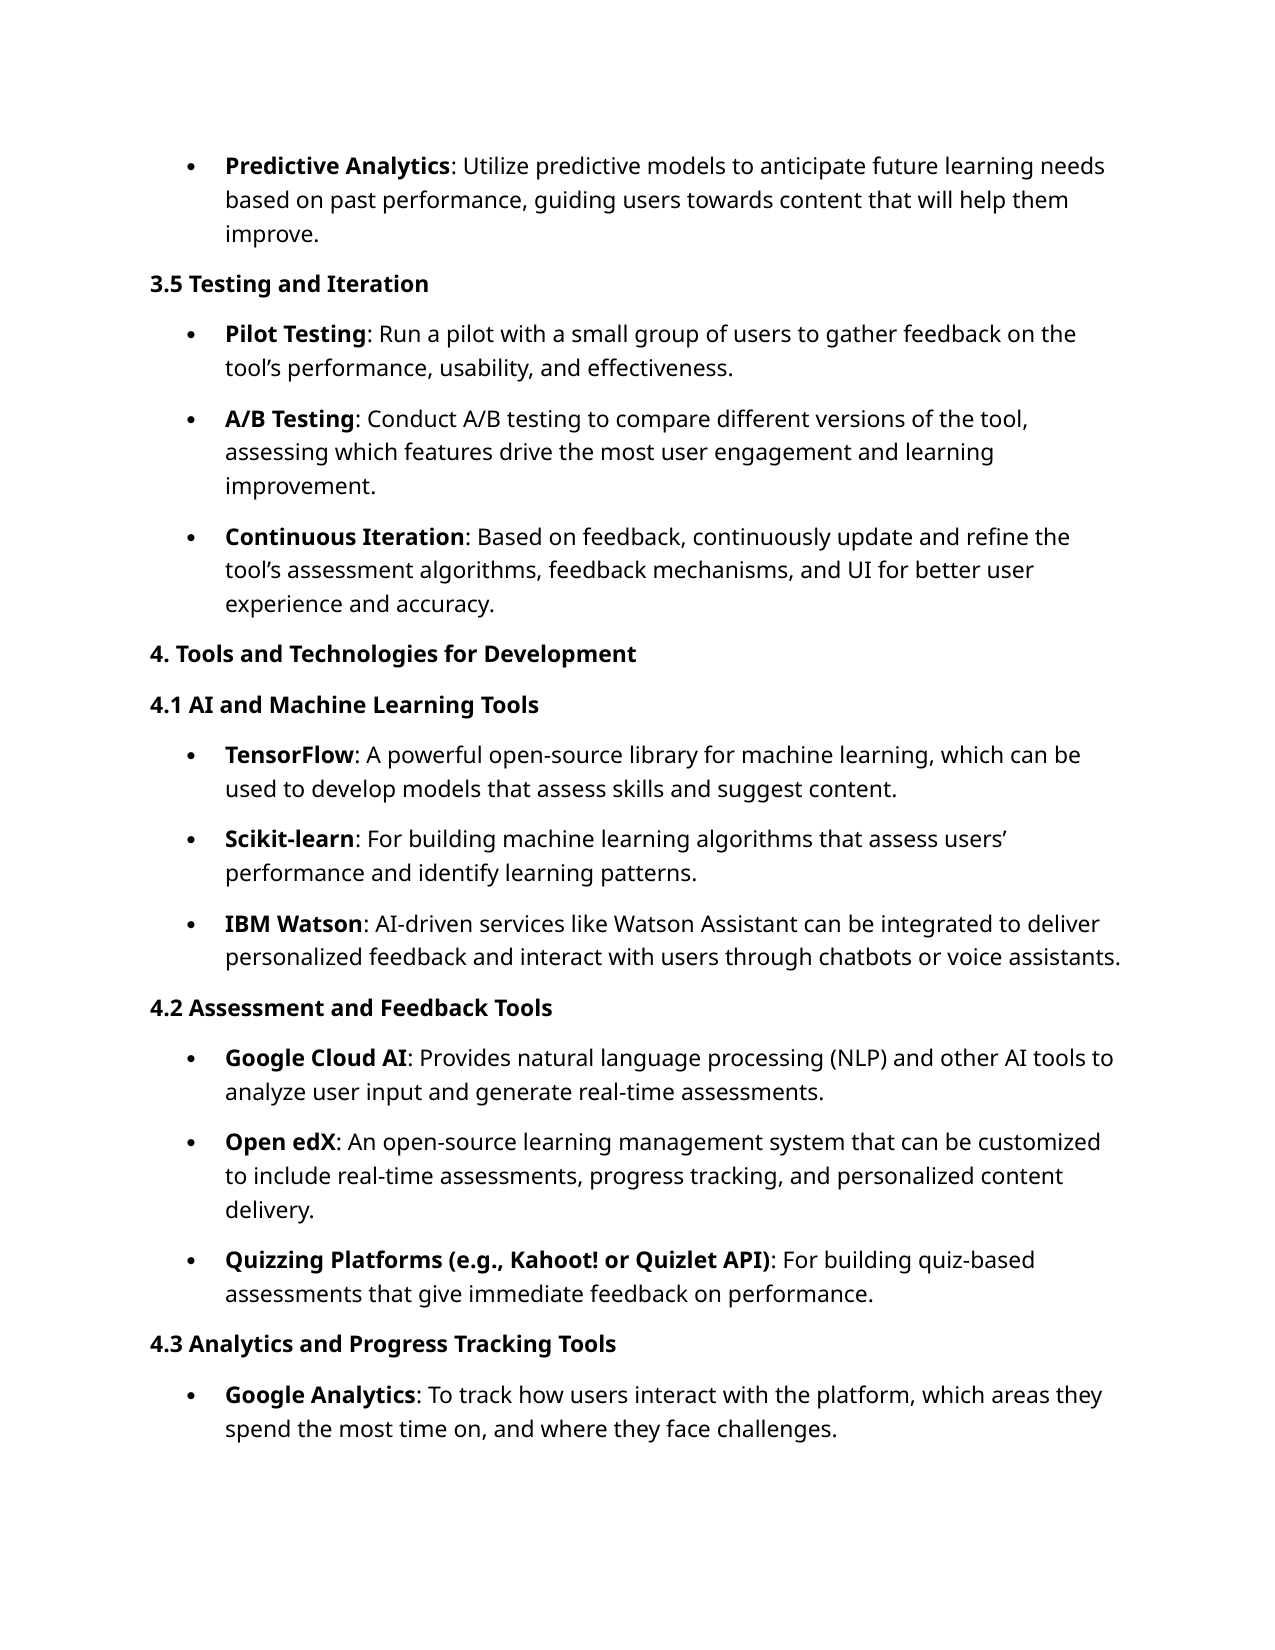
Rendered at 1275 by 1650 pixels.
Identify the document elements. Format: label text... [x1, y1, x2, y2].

list Scikit-learn: For building machine learning algorithms that assess users’ performance and identify learning patterns. [187, 823, 1125, 888]
text 4.2 Assessment and Feedback Tools [150, 992, 1125, 1023]
text 3.5 Testing and Iteration [150, 268, 1125, 299]
list Predictive Analytics: Utilize predictive models to anticipate future learning needs based on past performance, guiding users towards content that will help them improve. [187, 150, 1125, 249]
list A/B Testing: Conduct A/B testing to compare different versions of the tool, assessing which features drive the most user engagement and learning improvement. [187, 402, 1125, 501]
text 4. Tools and Technologies for Development [150, 638, 1125, 669]
list Pilot Testing: Run a pilot with a small group of users to gather feedback on the tool’s performance, usability, and effectiveness. [187, 318, 1125, 383]
list IBM Watson: AI-driven services like Watson Assistant can be integrated to deliver personalized feedback and interact with users through chatbots or voice assistants. [187, 907, 1125, 972]
text 4.3 Analytics and Progress Tracking Tools [150, 1328, 1125, 1359]
list Continuous Iteration: Based on feedback, continuously update and refine the tool’s assessment algorithms, feedback mechanisms, and UI for better user experience and accuracy. [187, 520, 1125, 619]
list Google Analytics: To track how users interact with the platform, which areas they spend the most time on, and where they face challenges. [187, 1379, 1125, 1444]
text 4.1 AI and Machine Learning Tools [150, 689, 1125, 720]
list Quizzing Platforms (e.g., Kahoot! or Quizlet API): For building quiz-based assessments that give immediate feedback on performance. [187, 1244, 1125, 1309]
list Google Cloud AI: Provides natural language processing (NLP) and other AI tools to analyze user input and generate real-time assessments. [187, 1042, 1125, 1107]
list TensorFlow: A powerful open-source library for machine learning, which can be used to develop models that assess skills and suggest content. [187, 739, 1125, 804]
list Open edX: An open-source learning management system that can be customized to include real-time assessments, progress tracking, and personalized content delivery. [187, 1126, 1125, 1225]
